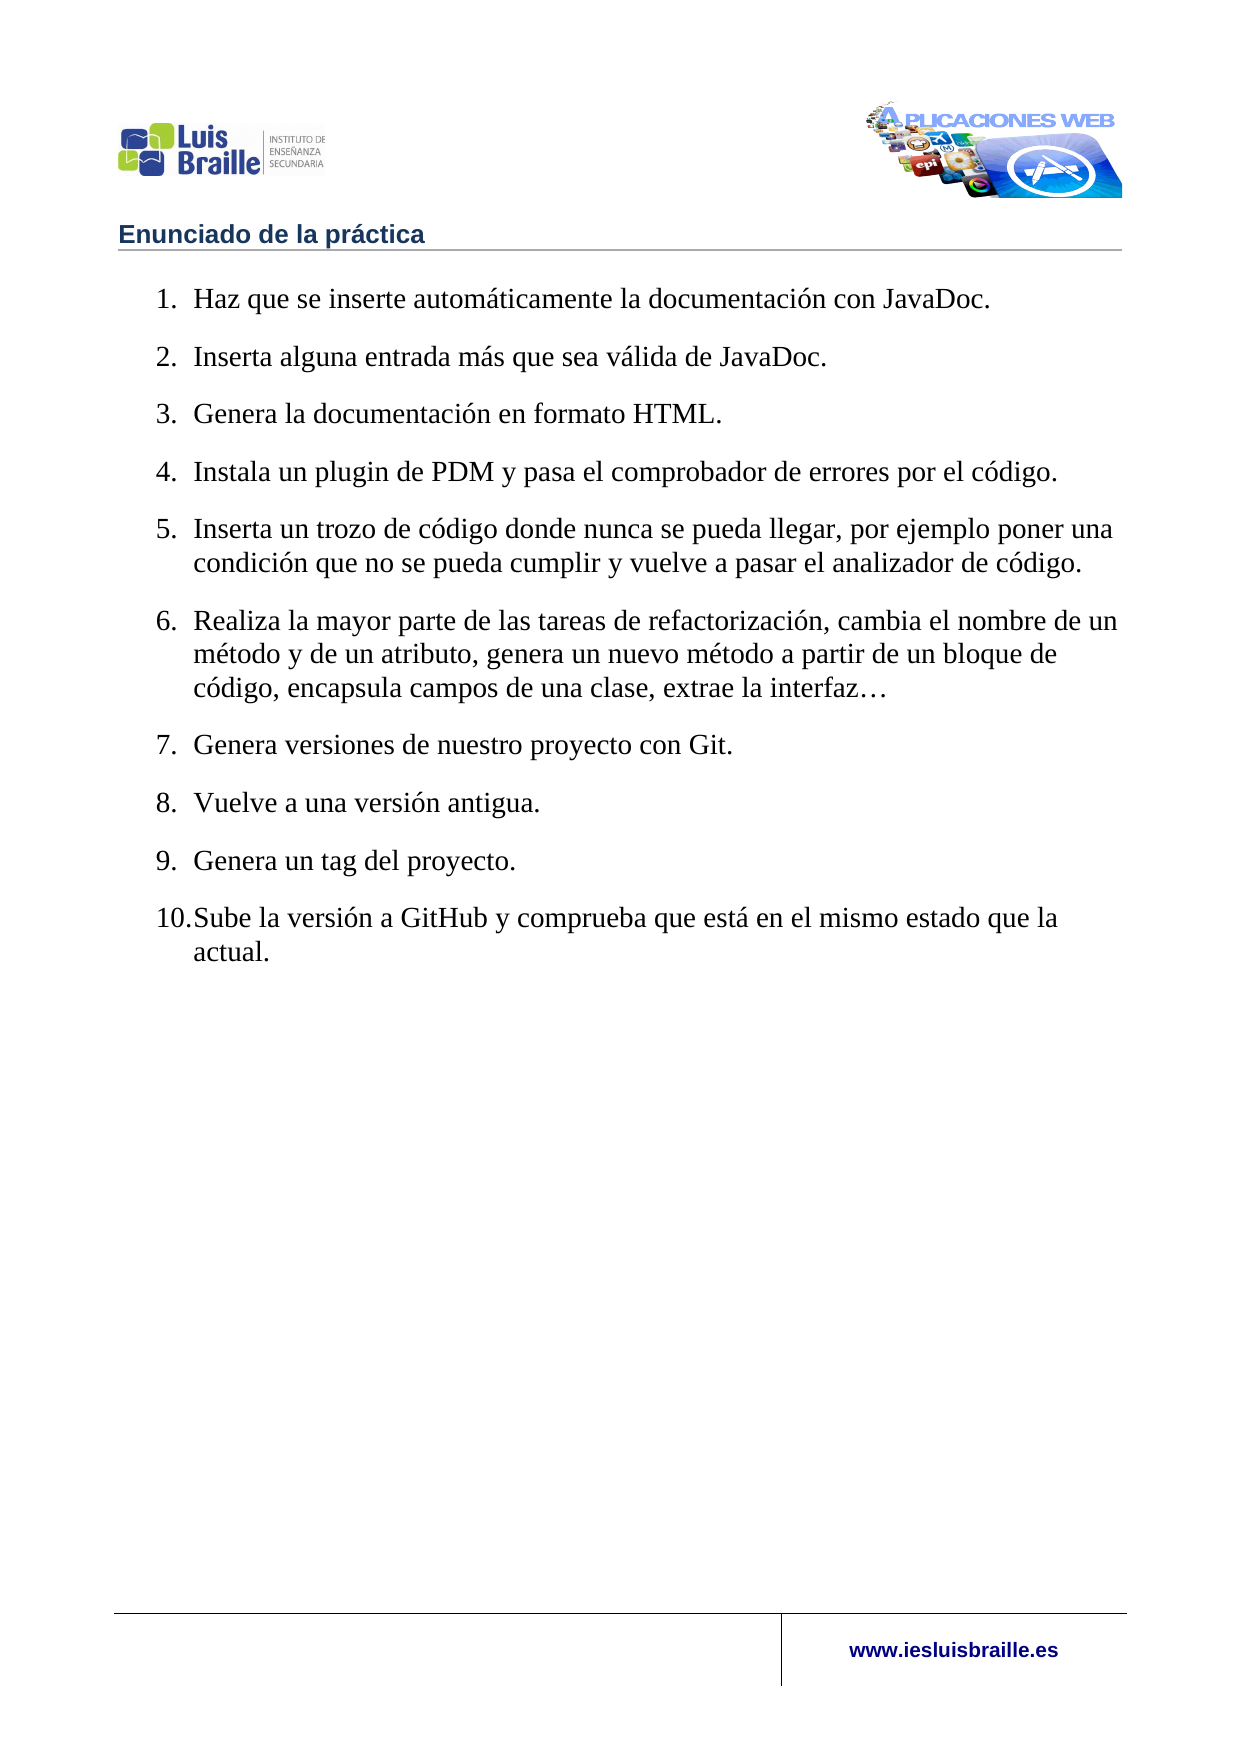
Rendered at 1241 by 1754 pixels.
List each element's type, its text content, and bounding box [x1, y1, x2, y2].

list Realiza la mayor parte de las tareas de refactorización, cambia el nombre de un método y de un atributo, genera un nuevo método a partir de un bloque de código, encapsula campos de una clase, extrae la interfaz… [156, 603, 1122, 703]
list Haz que se inserte automáticamente la documentación con JavaDoc. [156, 281, 1122, 315]
list Inserta alguna entrada más que sea válida de JavaDoc. [156, 339, 1122, 372]
list Instala un plugin de PDM y pasa el comprobador de errores por el código. [156, 454, 1122, 488]
picture [118, 123, 326, 176]
picture [864, 101, 1123, 198]
list Inserta un trozo de código donde nunca se pueda llegar, por ejemplo poner una condición que no se pueda cumplir y vuelve a pasar el analizador de código. [156, 512, 1122, 579]
list Sube la versión a GitHub y comprueba que está en el mismo estado que la actual. [156, 900, 1122, 967]
list Genera un tag del proyecto. [156, 843, 1122, 876]
list Vuelve a una versión antigua. [156, 785, 1122, 819]
subtitle Enunciado de la práctica [118, 219, 1122, 249]
list Genera la documentación en formato HTML. [156, 396, 1122, 430]
list Genera versiones de nuestro proyecto con Git. [156, 727, 1122, 761]
